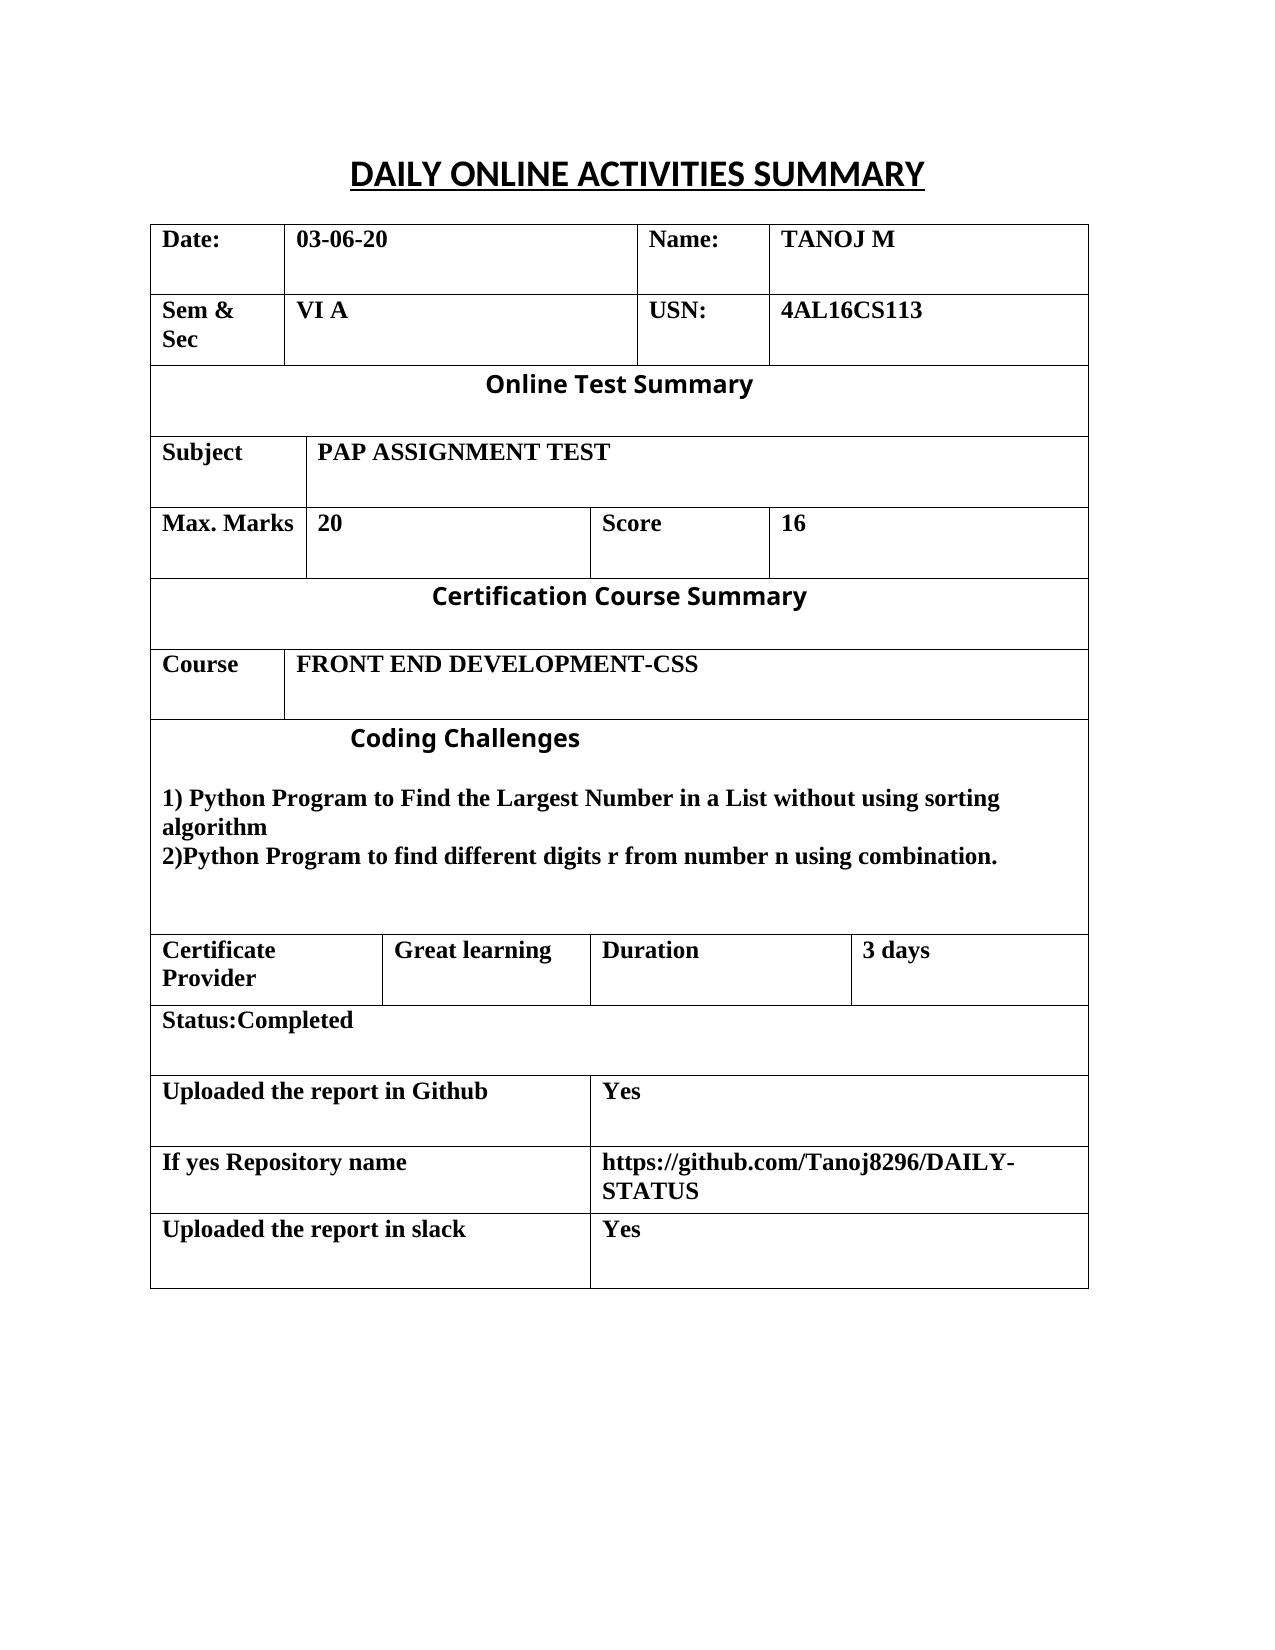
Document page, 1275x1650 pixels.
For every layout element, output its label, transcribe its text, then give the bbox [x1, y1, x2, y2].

table_cell 3 days [852, 935, 1088, 1004]
table_cell PAP ASSIGNMENT TEST [307, 437, 1088, 507]
table_cell 4AL16CS113 [770, 295, 1088, 365]
table_cell USN: [638, 295, 769, 365]
table_cell Status:Completed [151, 1006, 1088, 1075]
table_cell Course [151, 650, 284, 719]
table_cell Certification Course Summary [151, 579, 1088, 648]
table_cell Certificate Provider [151, 935, 382, 1004]
table_cell VI A [285, 295, 637, 365]
table_cell https://github.com/Tanoj8296/DAILY-STATUS [591, 1147, 1088, 1213]
table_cell Uploaded the report in slack [151, 1214, 590, 1288]
text DAILY ONLINE ACTIVITIES SUMMARY [150, 150, 1125, 196]
table_header TANOJ M [770, 225, 1088, 294]
table_cell If yes Repository name [151, 1147, 590, 1213]
table_cell Duration [591, 935, 851, 1004]
table_cell Max. Marks [151, 508, 306, 578]
table_cell FRONT END DEVELOPMENT-CSS [285, 650, 1088, 719]
table_cell Sem & Sec [151, 295, 284, 365]
table_cell Score [591, 508, 769, 578]
table_cell Yes [591, 1076, 1088, 1146]
table_cell Great learning [383, 935, 590, 1004]
table_header 03-06-20 [285, 225, 637, 294]
table_cell 16 [770, 508, 1088, 578]
table_header Name: [638, 225, 769, 294]
table_header Date: [151, 225, 284, 294]
table_cell Online Test Summary [151, 366, 1088, 436]
table_cell Subject [151, 437, 306, 507]
table_cell Coding Challenges 1) Python Program to Find the Largest Number in a List without using sorting algorithm 2)Python Program to find different digits r from number n using combination. [151, 720, 1088, 934]
table_cell Uploaded the report in Github [151, 1076, 590, 1146]
table_cell Yes [591, 1214, 1088, 1288]
table_cell 20 [307, 508, 590, 578]
